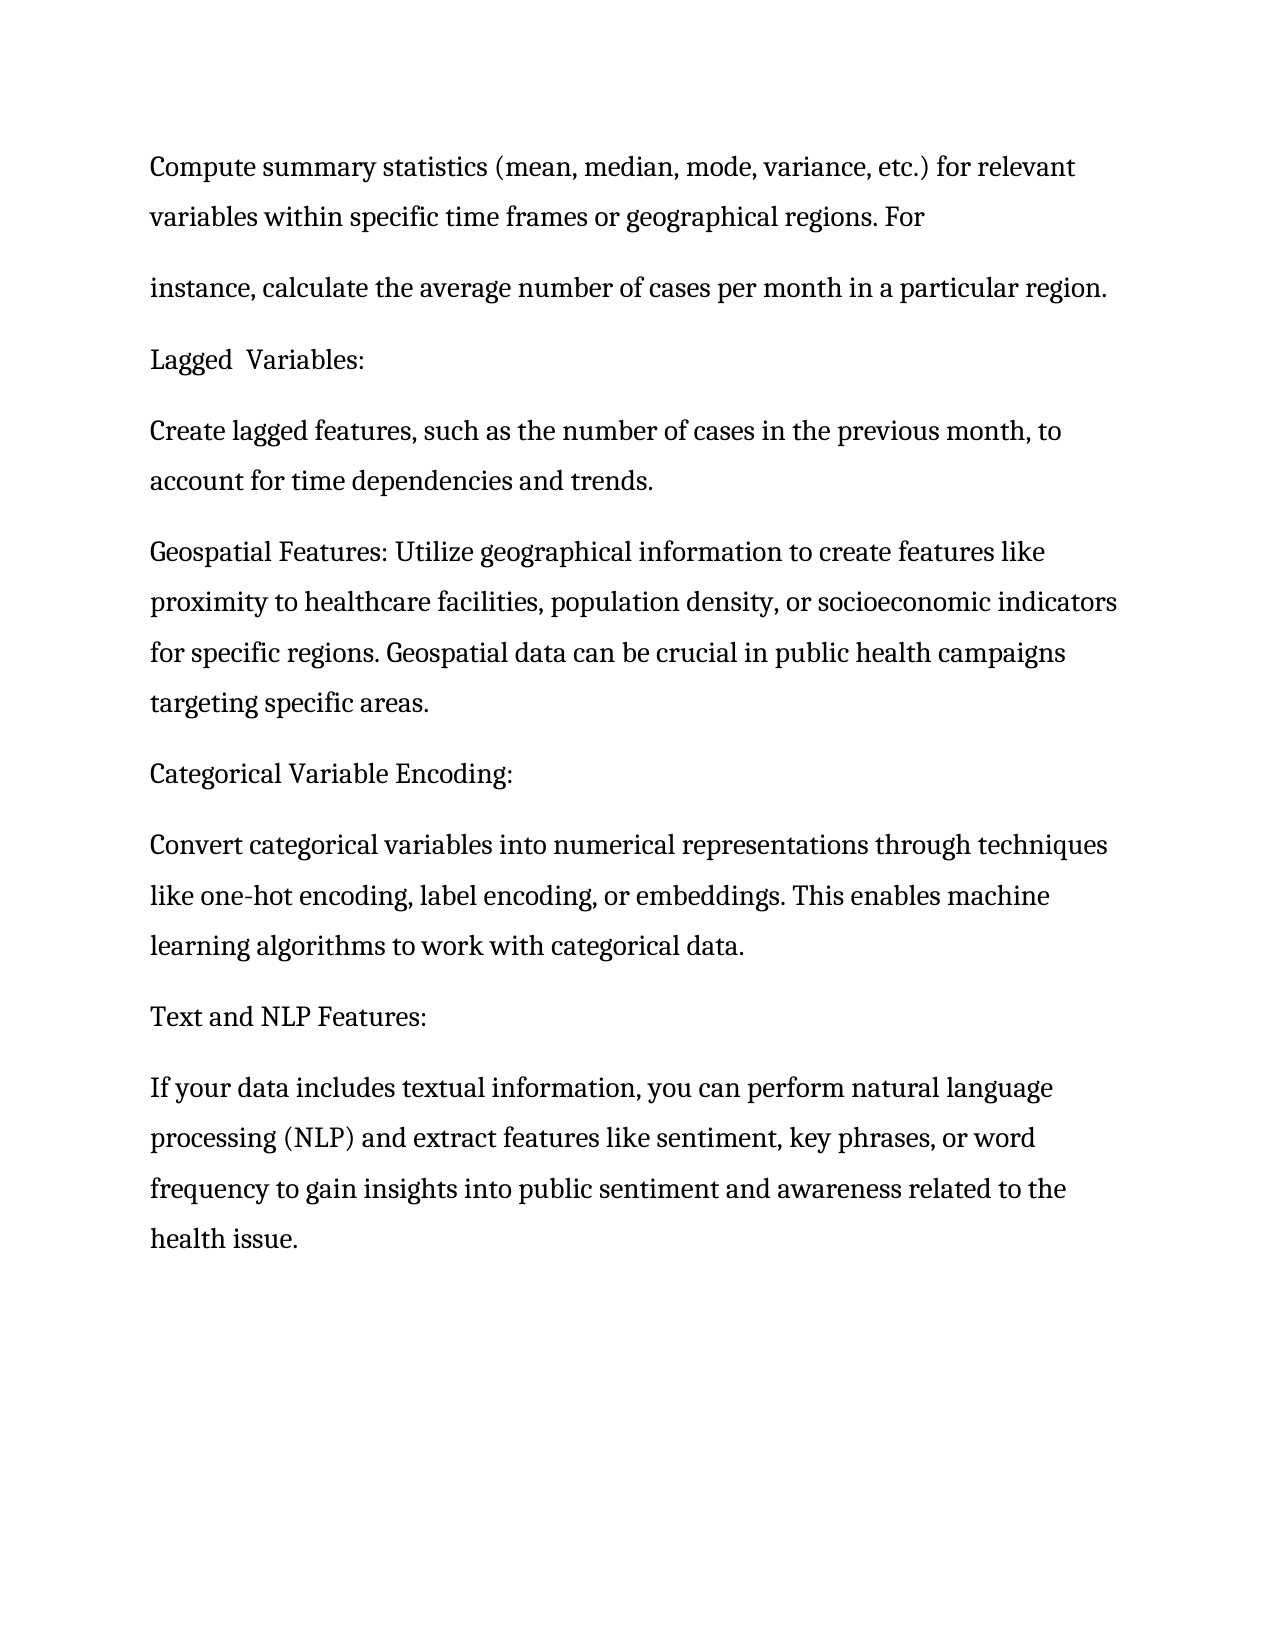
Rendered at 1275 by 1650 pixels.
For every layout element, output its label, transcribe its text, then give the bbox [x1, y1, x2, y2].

text Convert categorical variables into numerical representations through techniques like one-hot encoding, label encoding, or embeddings. This enables machine learning algorithms to work with categorical data. [150, 828, 1135, 962]
text Text and NLP Features: [150, 1000, 1148, 1034]
text If your data includes textual information, you can perform natural language processing (NLP) and extract features like sentiment, key phrases, or word frequency to gain insights into public sentiment and awareness related to the health issue. [150, 1071, 1115, 1256]
text Geospatial Features: Utilize geographical information to create features like proximity to healthcare facilities, population density, or socioeconomic indicators for specific regions. Geospatial data can be crucial in public health campaigns targeting specific areas. [150, 535, 1123, 720]
text Create lagged features, such as the number of cases in the previous month, to account for time dependencies and trends. [150, 414, 1148, 498]
text Lagged Variables: [150, 343, 1148, 376]
text Categorical Variable Encoding: [150, 758, 1148, 791]
text Compute summary statistics (mean, median, mode, variance, etc.) for relevant variables within specific time frames or geographical regions. For [150, 150, 1096, 234]
text instance, calculate the average number of cases per month in a particular region. [150, 272, 1148, 305]
